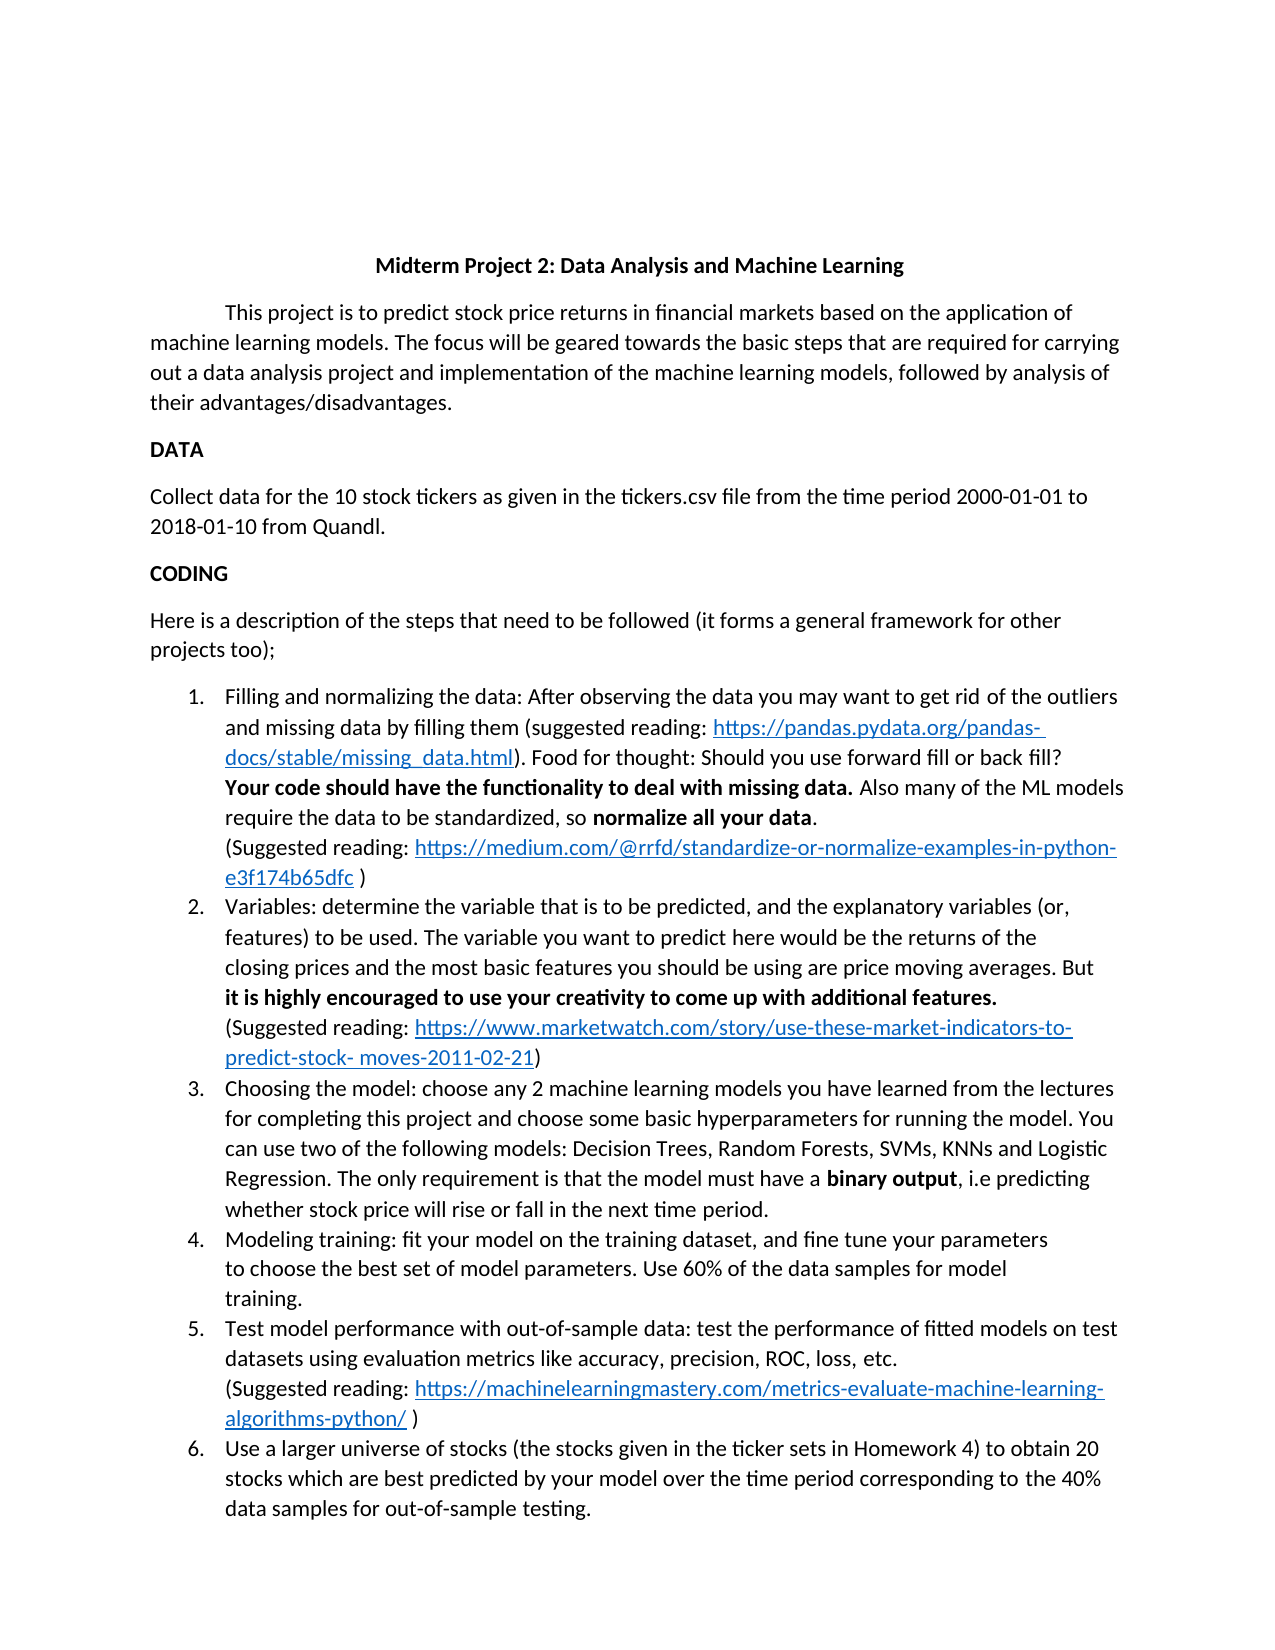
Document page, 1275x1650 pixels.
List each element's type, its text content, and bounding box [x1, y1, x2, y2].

list Filling and normalizing the data: After observing the data you may want to get rid of the outliers and missing data by filling them (suggested reading: https://pandas.pydata.org/pandas- docs/stable/missing_data.html). Food for thought: Should you use forward fill or back fill? [187, 682, 1119, 771]
text Collect data for the 10 stock tickers as given in the tickers.csv file from the time period 2000-01-01 to 2018-01-10 from Quandl. [150, 482, 1094, 540]
text (Suggested reading: https://machinelearningmastery.com/metrics-evaluate-machine-learning- algorithms-python/ ) [225, 1374, 1106, 1432]
subtitle DATA [150, 435, 1135, 463]
subtitle CODING [150, 559, 1135, 587]
subtitle Midterm Project 2: Data Analysis and Machine Learning [373, 251, 907, 279]
text (Suggested reading: https://medium.com/@rrfd/standardize-or-normalize-examples-in-python- e3f174b65dfc ) [225, 833, 1120, 891]
list Variables: determine the variable that is to be predicted, and the explanatory variables (or, features) to be used. The variable you want to predict here would be the returns of the closing prices and the most basic features you should be using are price moving averages. But it is highly encouraged to use your creativity to come up with additional features. (Suggested reading: https://www.marketwatch.com/story/use-these-market-indicators-to-predict-stock- moves-2011-02-21) [187, 892, 1105, 1071]
list Choosing the model: choose any 2 machine learning models you have learned from the lectures for completing this project and choose some basic hyperparameters for running the model. You can use two of the following models: Decision Trees, Random Forests, SVMs, KNNs and Logistic Regression. The only requirement is that the model must have a binary output, i.e predicting whether stock price will rise or fall in the next time period. [187, 1074, 1116, 1223]
list Use a larger universe of stocks (the stocks given in the ticker sets in Homework 4) to obtain 20 stocks which are best predicted by your model over the time period corresponding to the 40% data samples for out-of-sample testing. [187, 1434, 1101, 1522]
list Test model performance with out-of-sample data: test the performance of fitted models on test datasets using evaluation metrics like accuracy, precision, ROC, loss, etc. [187, 1314, 1118, 1372]
text Here is a description of the steps that need to be followed (it forms a general framework for other projects too); [150, 606, 1065, 663]
text This project is to predict stock price returns in financial markets based on the application of machine learning models. The focus will be geared towards the basic steps that are required for carrying out a data analysis project and implementation of the machine learning models, followed by analysis of their advantages/disadvantages. [150, 298, 1123, 416]
text Your code should have the functionality to deal with missing data. Also many of the ML models require the data to be standardized, so normalize all your data. [225, 773, 1135, 831]
list Modeling training: fit your model on the training dataset, and fine tune your parameters to choose the best set of model parameters. Use 60% of the data samples for model training. [187, 1225, 1072, 1312]
